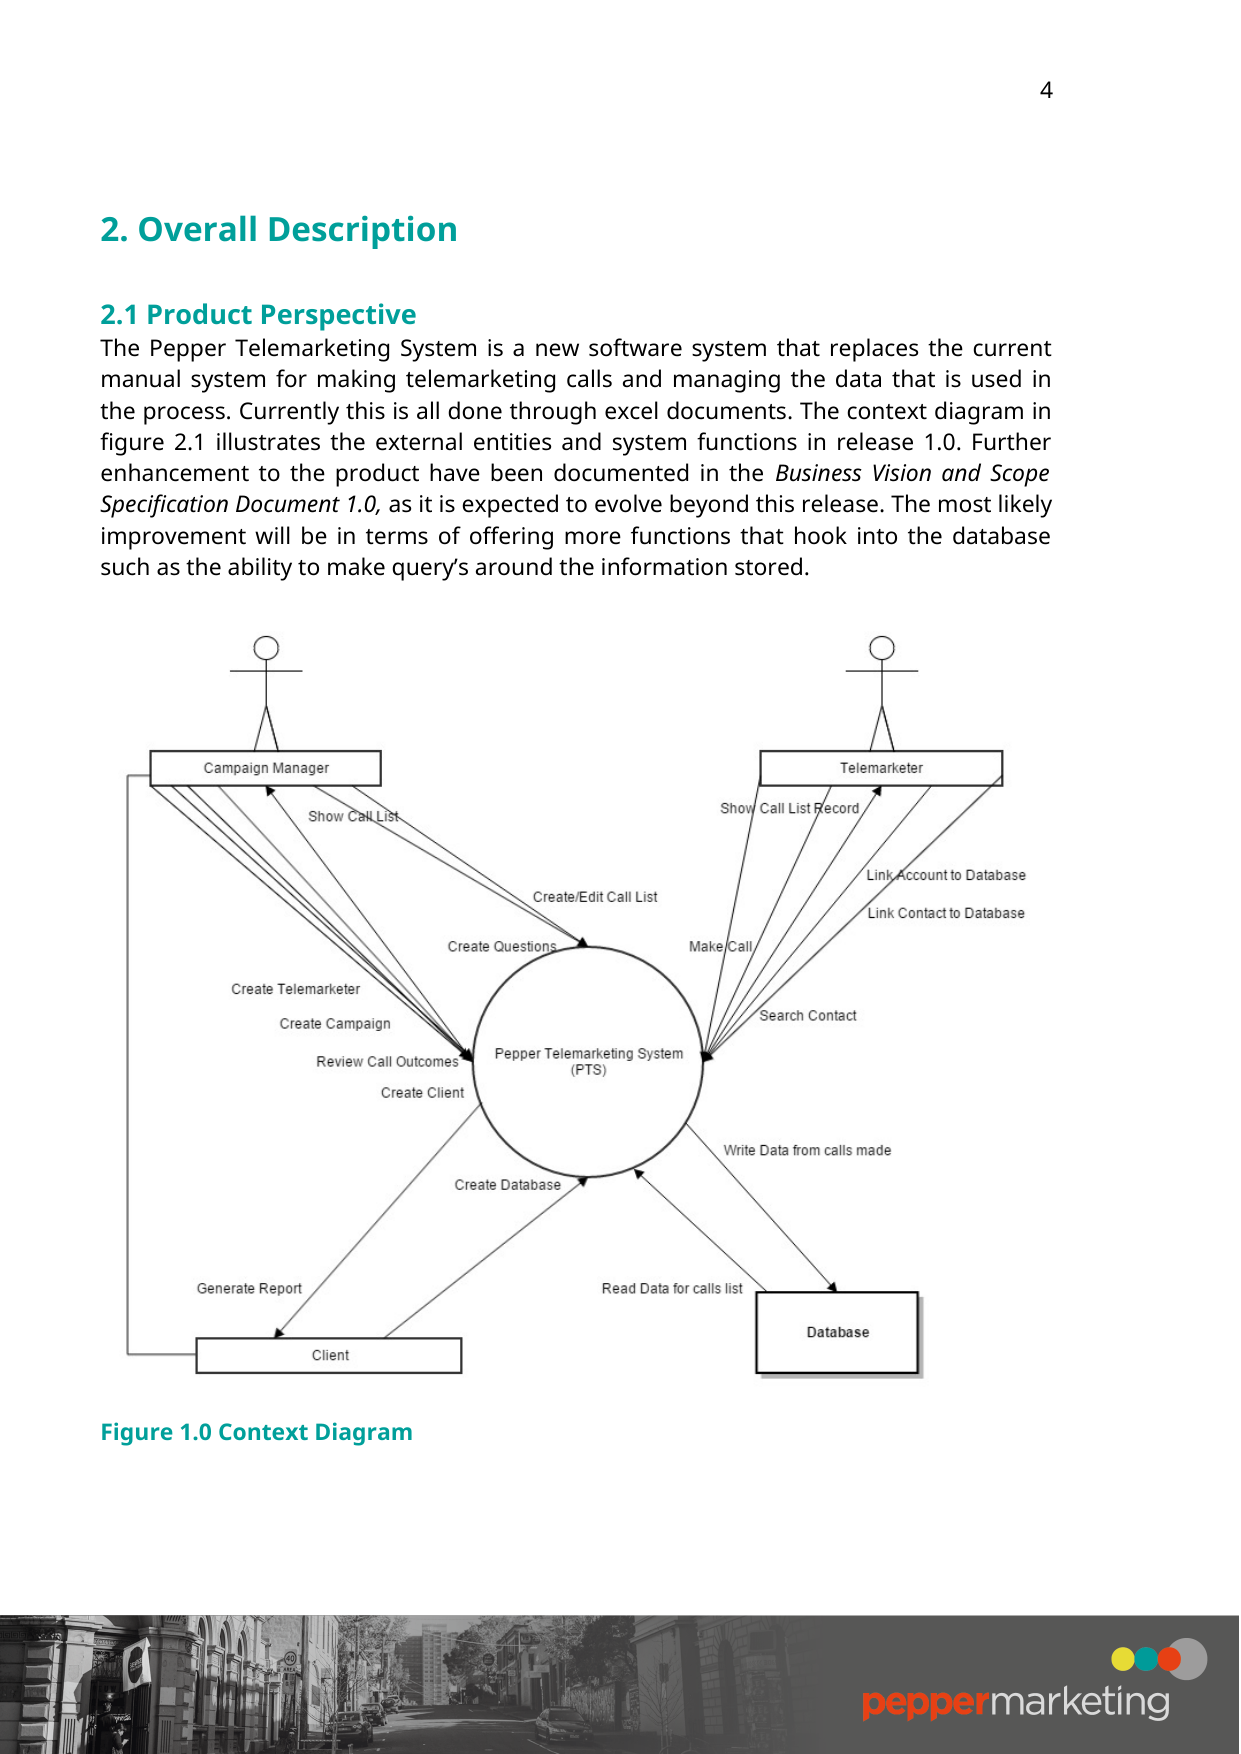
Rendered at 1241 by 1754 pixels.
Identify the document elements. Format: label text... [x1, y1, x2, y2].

subtitle 2.1 Product Perspective [100, 295, 1053, 332]
subtitle Figure 1.0 Context Diagram [100, 1416, 1053, 1447]
subtitle 2. Overall Description [100, 206, 1053, 252]
picture [0, 1615, 1239, 1754]
text The Pepper Telemarketing System is a new software system that replaces the current manual system for making telemarketing calls and managing the data that is used in the process. Currently this is all done through excel documents. The context diagram in figure 2.1 illustrates the external entities and system functions in release 1.0. Further enhancement to the product have been documented in the Business Vision and Scope Specification Document 1.0, as it is expected to evolve beyond this release. The most likely improvement will be in terms of offering more functions that hook into the database such as the ability to make query’s around the information stored. [100, 332, 1053, 582]
picture [100, 613, 1053, 1396]
